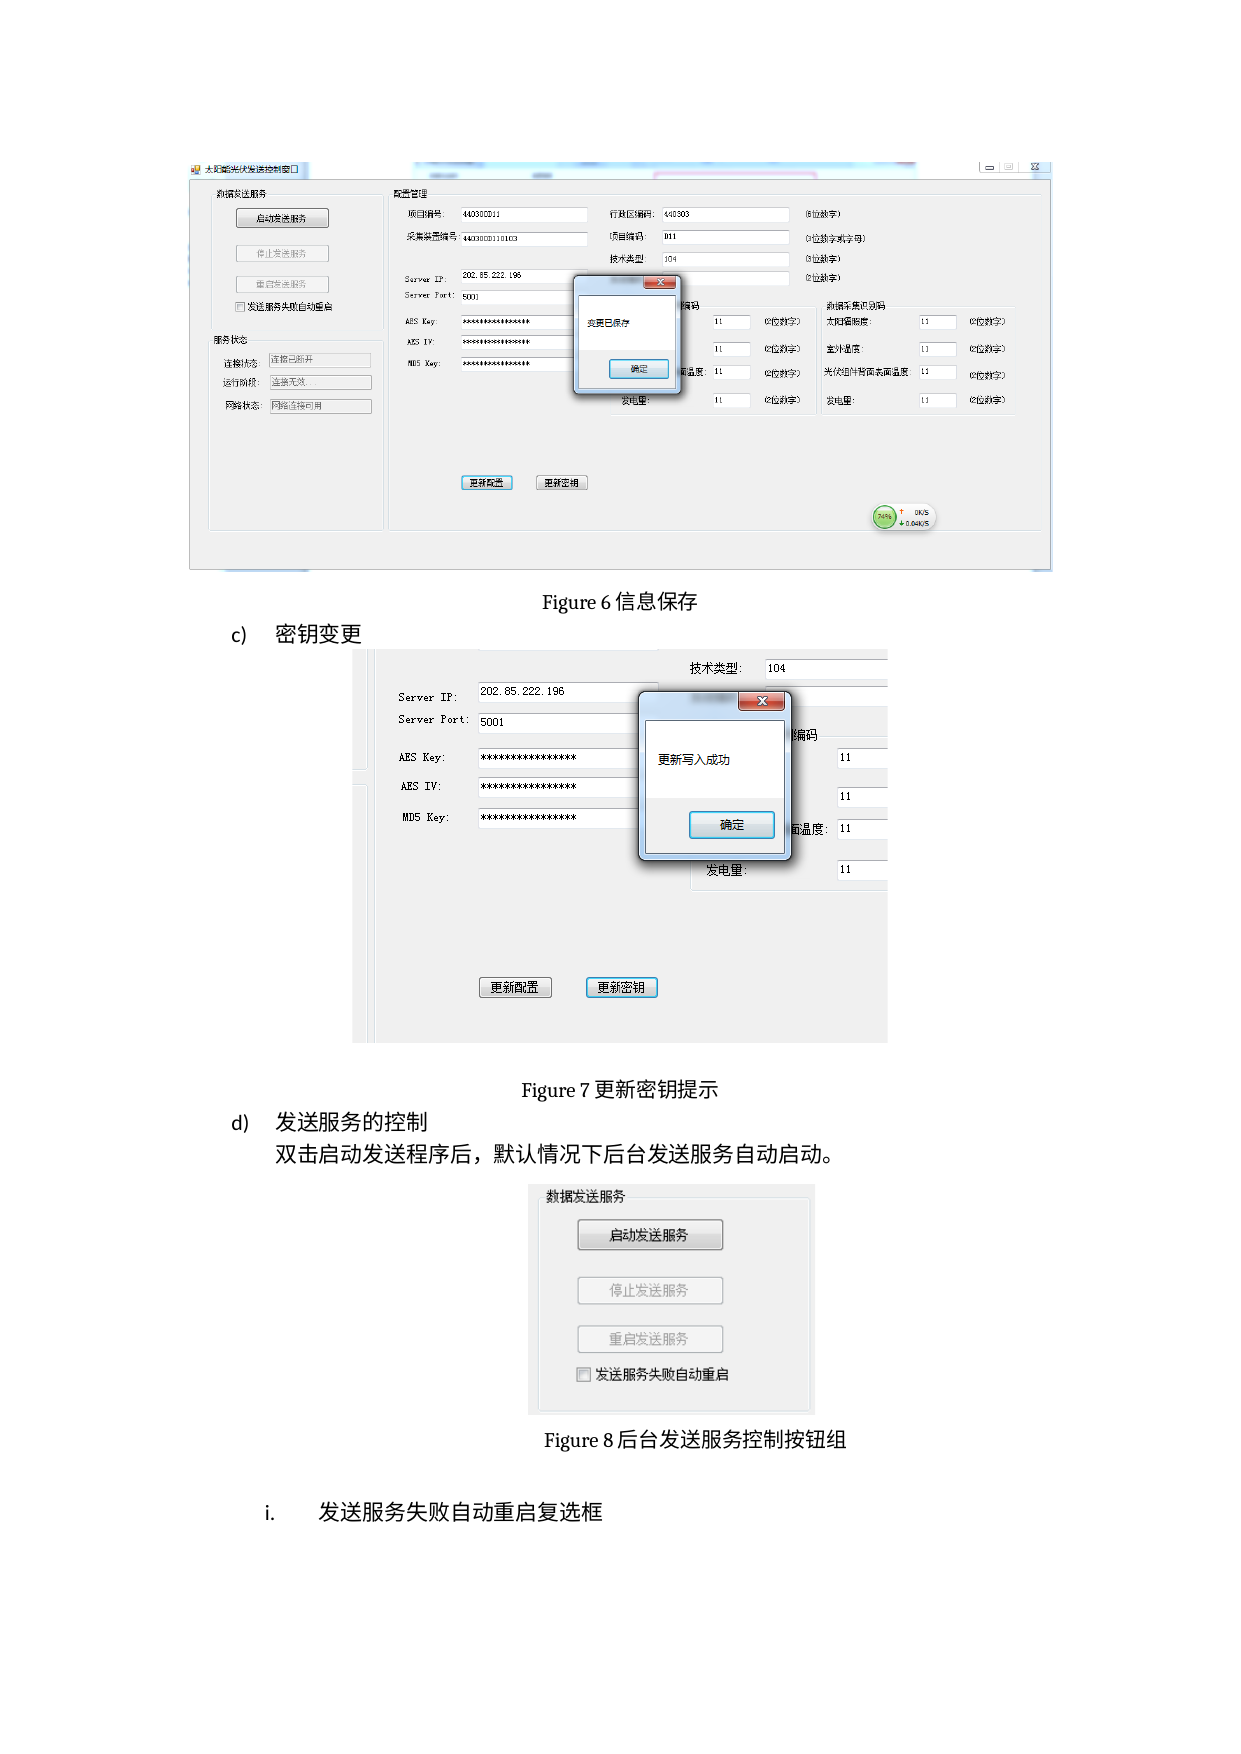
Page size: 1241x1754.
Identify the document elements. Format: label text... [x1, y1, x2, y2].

list 密钥变更 [231, 617, 1053, 649]
list 发送服务的控制 [231, 1104, 1053, 1137]
picture [187, 162, 1053, 572]
list 双击启动发送程序后，默认情况下后台发送服务自动启动。 [275, 1137, 1053, 1169]
picture [528, 1184, 815, 1415]
picture [352, 649, 888, 1043]
list 发送服务失败自动重启复选框 [275, 1494, 1053, 1527]
